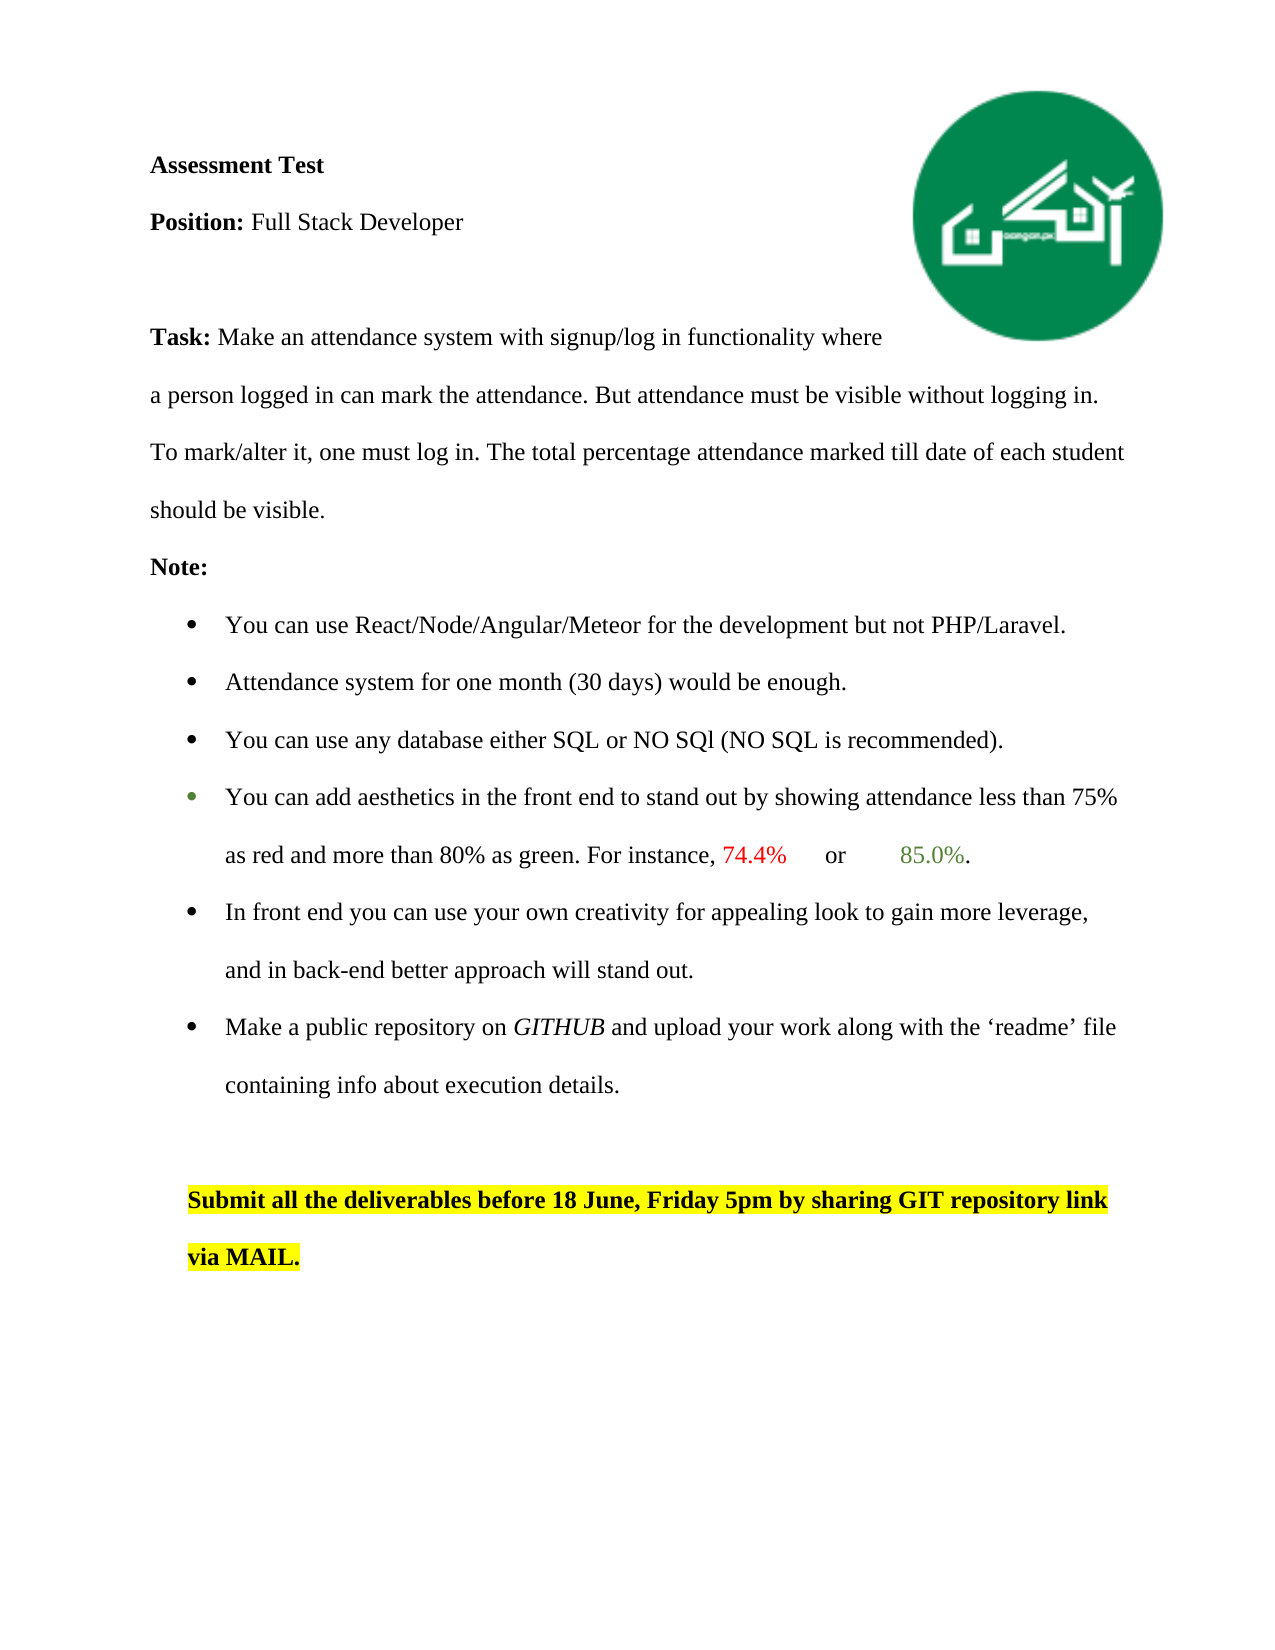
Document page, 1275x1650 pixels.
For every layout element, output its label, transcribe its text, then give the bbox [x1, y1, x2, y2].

list Make a public repository on GITHUB and upload your work along with the ‘readme’ file containing info about execution details. [187, 1012, 1125, 1099]
text Note: [150, 552, 1125, 581]
subtitle Assessment Test [150, 150, 909, 179]
list Attendance system for one month (30 days) would be enough. [187, 667, 1125, 696]
picture [909, 87, 1168, 346]
list You can use React/Node/Angular/Meteor for the development but not PHP/Laravel. [187, 610, 1125, 639]
list You can add aesthetics in the front end to stand out by showing attendance less than 75% as red and more than 80% as green. For instance, 74.4% or 85.0%. [187, 782, 1125, 869]
list You can use any database either SQL or NO SQl (NO SQL is recommended). [187, 725, 1125, 754]
list In front end you can use your own creativity for appealing look to gain more leverage, and in back-end better approach will stand out. [187, 897, 1125, 984]
text Submit all the deliverables before 18 June, Friday 5pm by sharing GIT repository link via MAIL. [187, 1185, 1125, 1271]
subtitle Position: Full Stack Developer [150, 207, 909, 236]
text Task: Make an attendance system with signup/log in functionality where a person logged in can mark the attendance. But attendance must be visible without logging in. To mark/alter it, one must log in. The total percentage attendance marked till date of each student should be visible. [150, 322, 1125, 524]
